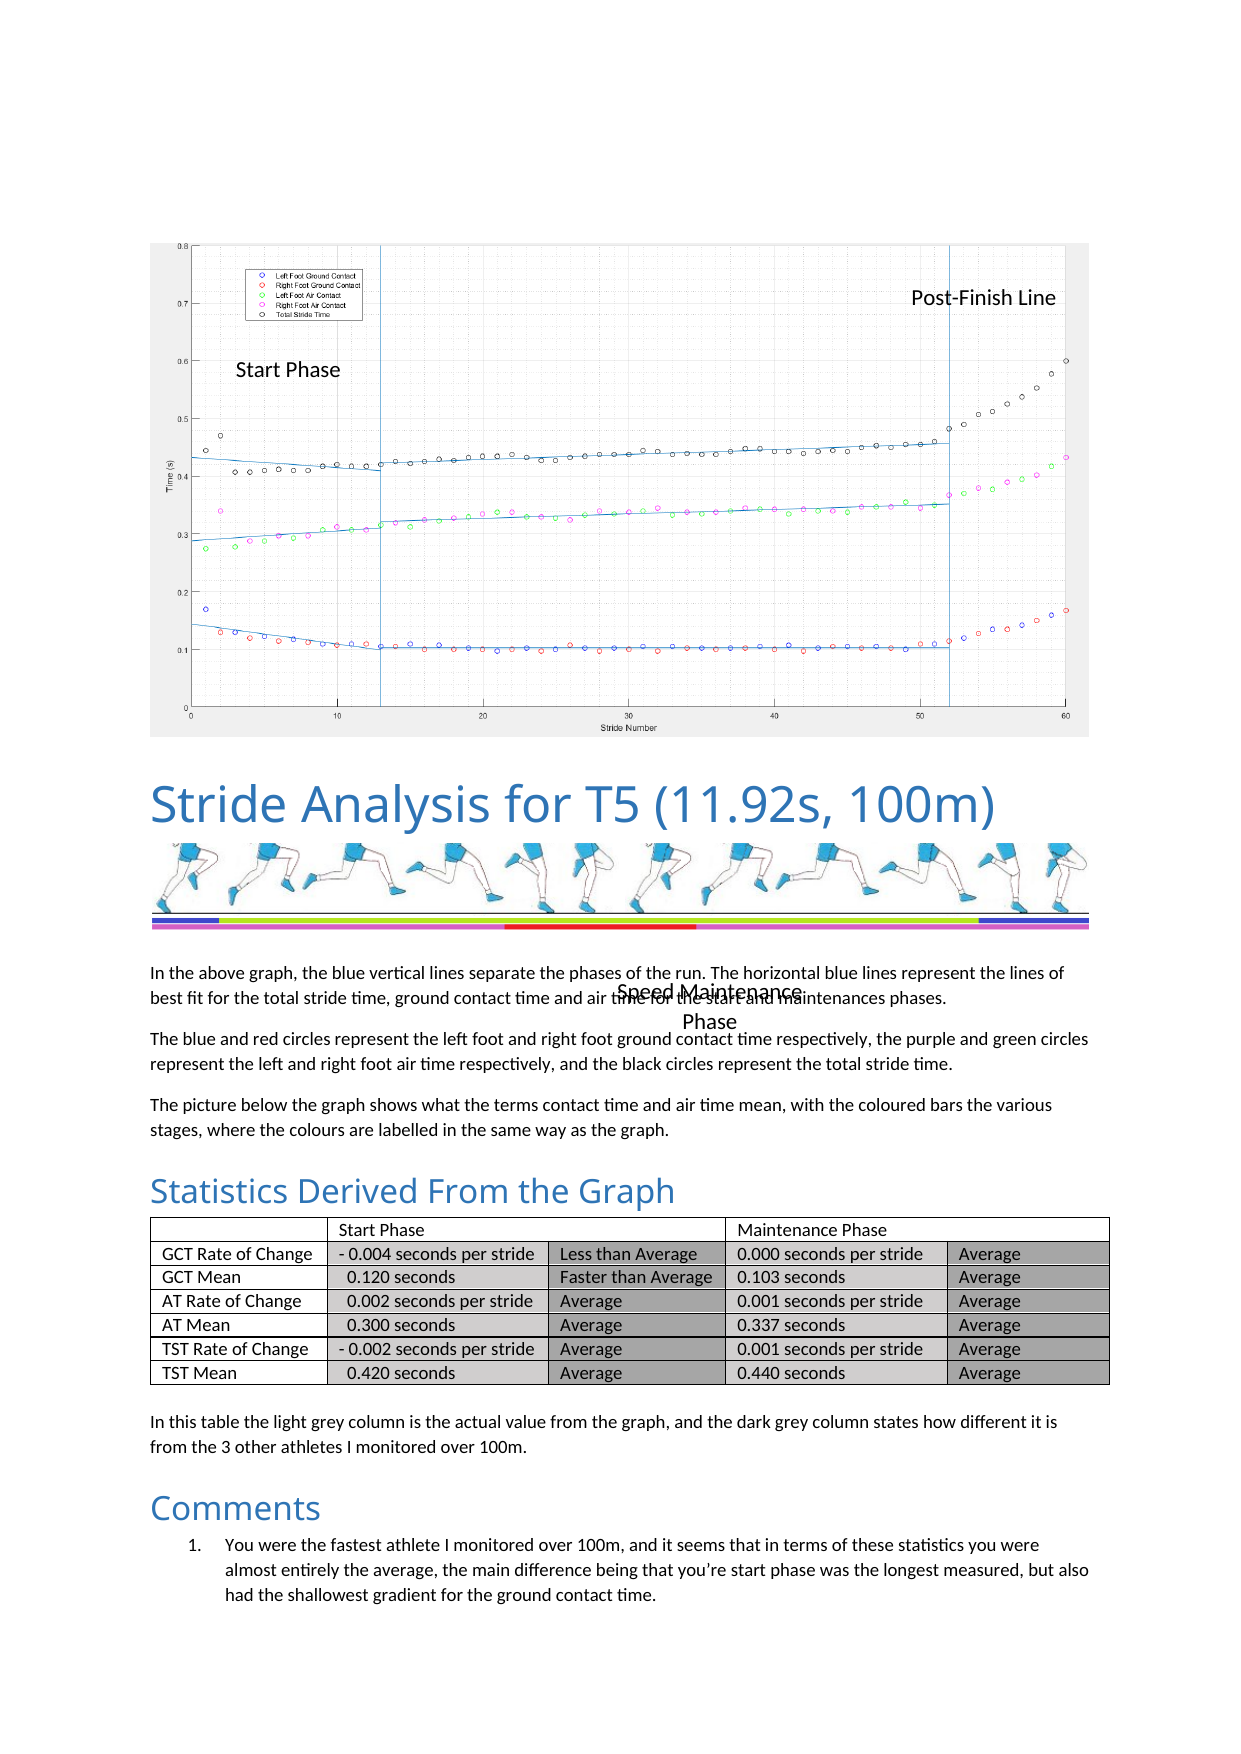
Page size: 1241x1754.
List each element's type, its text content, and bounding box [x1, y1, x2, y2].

table_cell TST Rate of Change [151, 1338, 327, 1360]
table_cell 0.440 seconds [726, 1361, 947, 1384]
table_cell TST Mean [151, 1361, 327, 1384]
table_cell Average [948, 1314, 1109, 1336]
table_cell GCT Rate of Change [151, 1242, 327, 1264]
table_cell Average [549, 1314, 725, 1336]
table_cell AT Mean [151, 1314, 327, 1336]
table_cell 0.337 seconds [726, 1314, 947, 1336]
table_cell - 0.004 seconds per stride [328, 1242, 548, 1264]
subtitle Comments [150, 1484, 1090, 1530]
list You were the fastest athlete I monitored over 100m, and it seems that in terms of these statistics you were almost entirely the average, the main difference being that you’re start phase was the longest measured, but also had the shallowest gradient for the ground contact time. [187, 1533, 1090, 1606]
table_cell 0.001 seconds per stride [726, 1290, 947, 1312]
table_cell Average [948, 1361, 1109, 1384]
table_cell Faster than Average [549, 1266, 725, 1288]
text The blue and red circles represent the left foot and right foot ground contact time respectively, the purple and green circles represent the left and right foot air time respectively, and the black circles represent the total stride time. [150, 1027, 1090, 1075]
table_cell 0.002 seconds per stride [328, 1290, 548, 1312]
table_cell 0.001 seconds per stride [726, 1338, 947, 1360]
table_cell Less than Average [549, 1242, 725, 1264]
picture [150, 842, 1089, 943]
table_cell Average [549, 1290, 725, 1312]
table_cell - 0.002 seconds per stride [328, 1338, 548, 1360]
picture [150, 243, 1089, 737]
text In this table the light grey column is the actual value from the graph, and the dark grey column states how different it is from the 3 other athletes I monitored over 100m. [150, 1385, 1090, 1458]
table_cell GCT Mean [151, 1266, 327, 1288]
table_cell 0.300 seconds [328, 1314, 548, 1336]
table_cell Average [549, 1338, 725, 1360]
subtitle Statistics Derived From the Graph [150, 1168, 1090, 1213]
text In the above graph, the blue vertical lines separate the phases of the run. The horizontal blue lines represent the lines of best fit for the total stride time, ground contact time and air time for the start and maintenances phases. [150, 961, 1090, 1009]
text The picture below the graph shows what the terms contact time and air time mean, with the coloured bars the various stages, where the colours are labelled in the same way as the graph. [150, 1093, 1090, 1141]
table_cell AT Rate of Change [151, 1290, 327, 1312]
table_cell Average [948, 1242, 1109, 1264]
table_cell 0.103 seconds [726, 1266, 947, 1288]
table_header Maintenance Phase [726, 1218, 1109, 1241]
table_cell 0.000 seconds per stride [726, 1242, 947, 1264]
table_cell Average [948, 1290, 1109, 1312]
table_header Start Phase [328, 1218, 725, 1241]
table_cell Average [948, 1266, 1109, 1288]
table_cell 0.120 seconds [328, 1266, 548, 1288]
table_cell 0.420 seconds [328, 1361, 548, 1384]
table_cell Average [948, 1338, 1109, 1360]
table_header [151, 1218, 327, 1241]
table_cell Average [549, 1361, 725, 1384]
